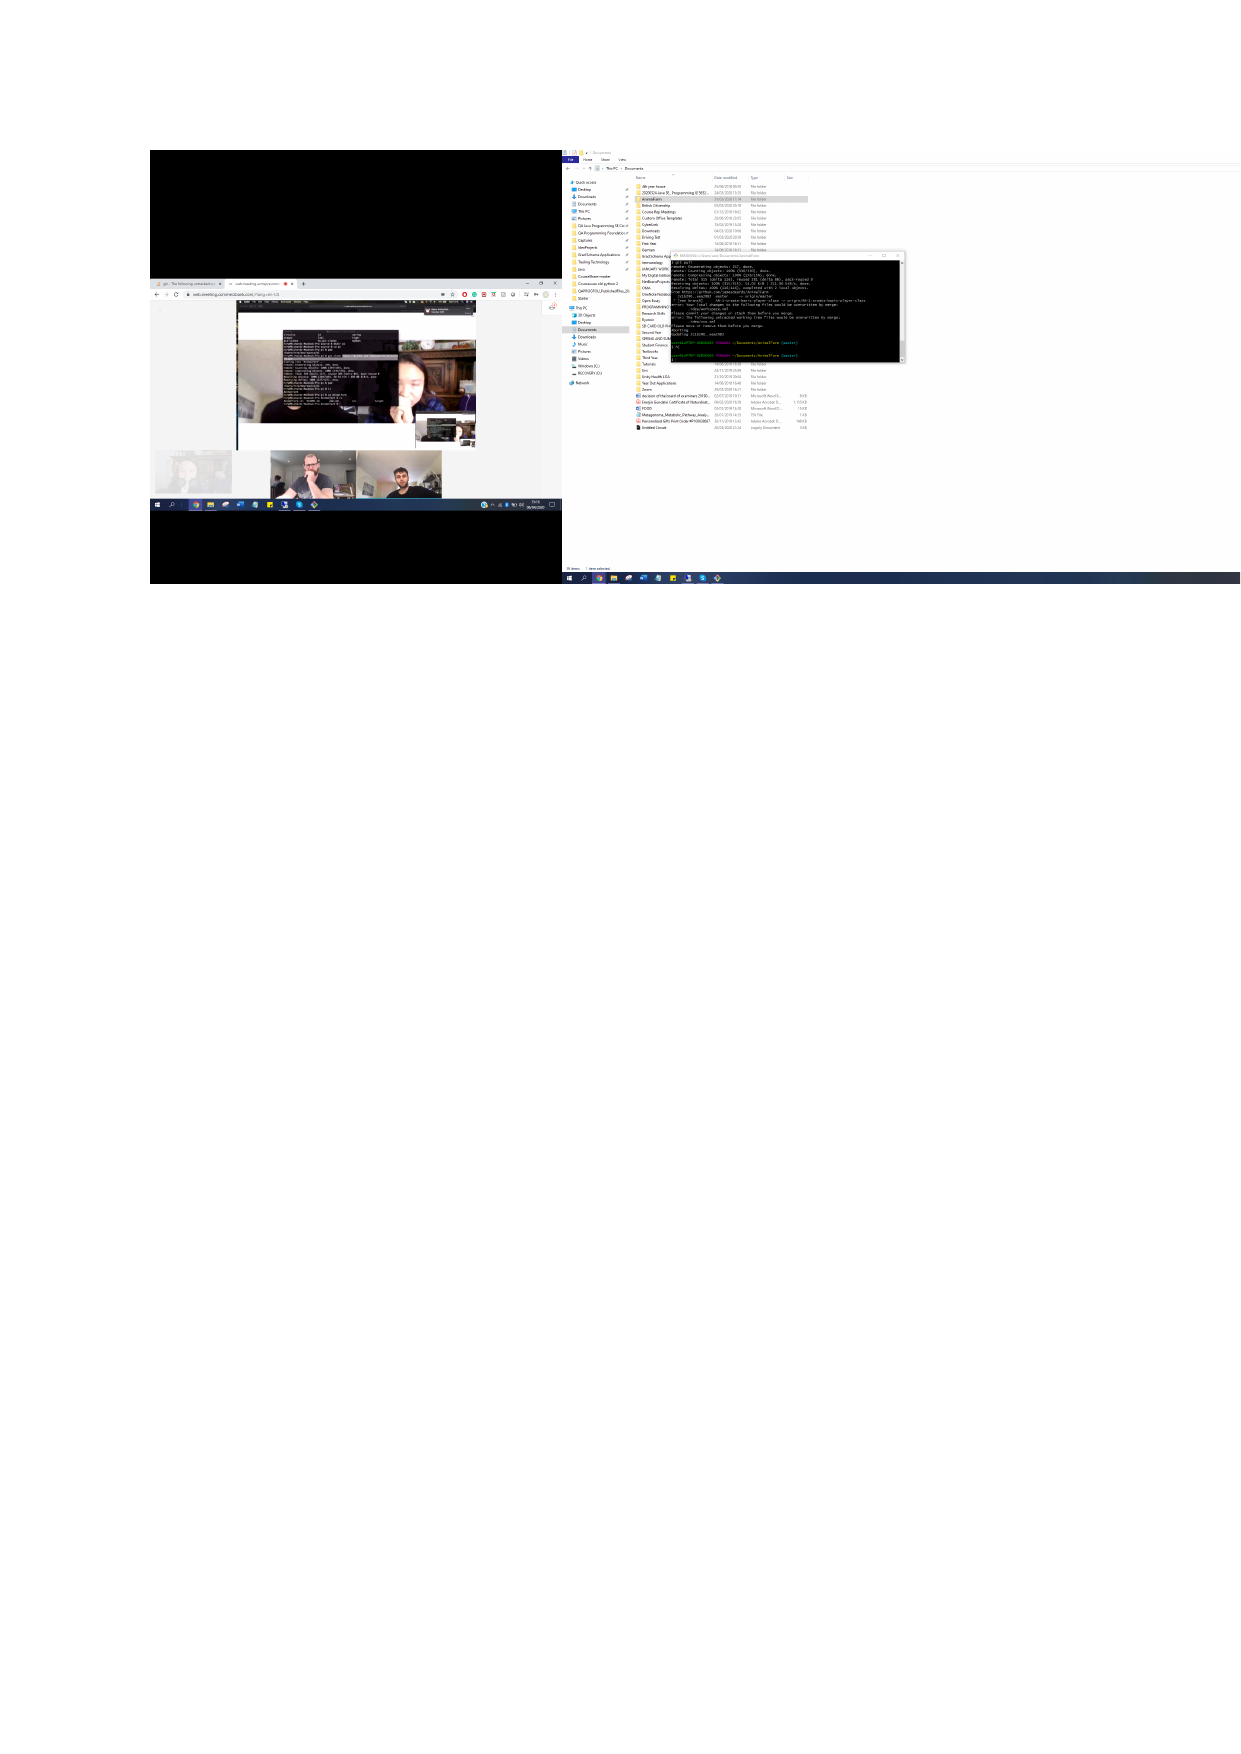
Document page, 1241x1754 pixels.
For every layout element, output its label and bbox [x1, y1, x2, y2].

picture [150, 150, 1241, 584]
